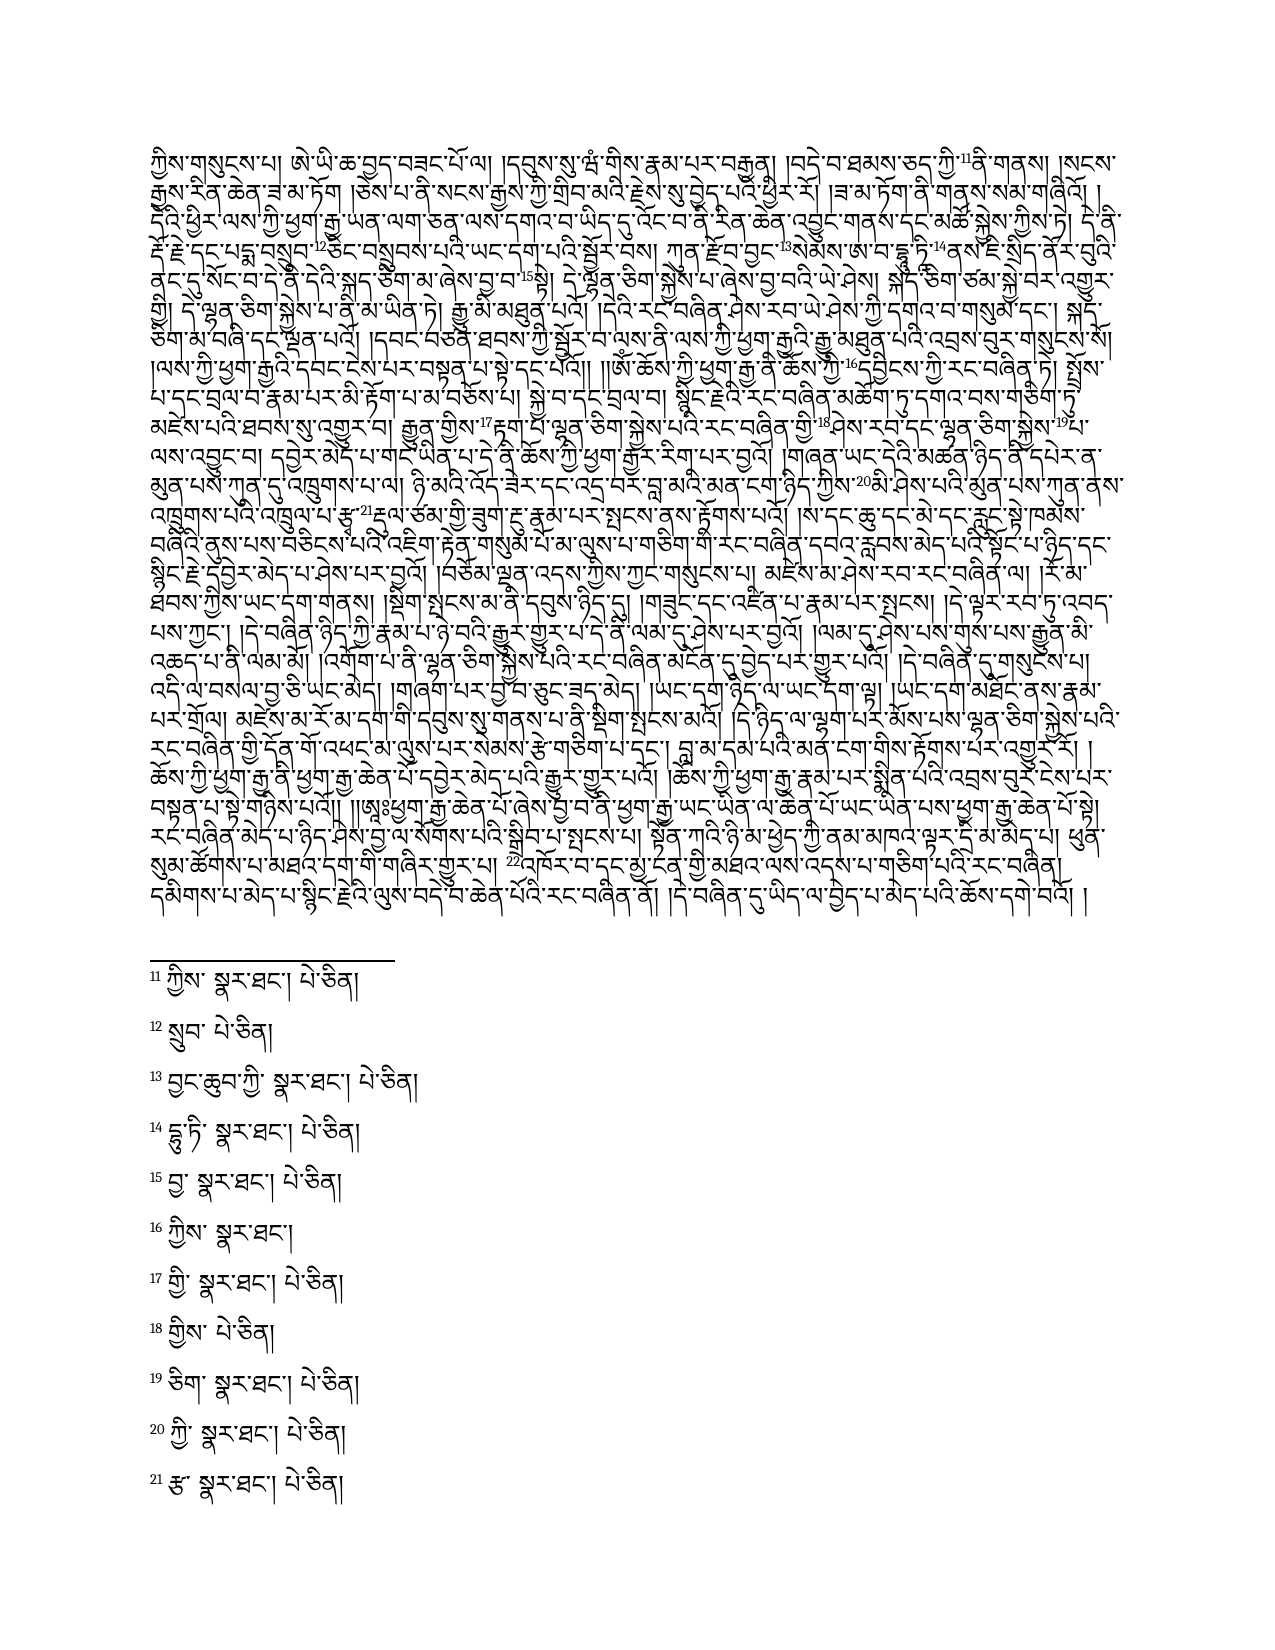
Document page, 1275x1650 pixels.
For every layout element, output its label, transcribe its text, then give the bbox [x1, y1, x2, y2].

text ༄༅། །​ཕྱག་རྒྱ་བཞི་གཏན་ལ་དབབ་པ།༄༅༅། །​རྒྱ་གར་སྐད་དུ། ཙ་ཏུརྨུ་དྲཱ་ནིཤྩཱ་ཡ། བོད་སྐད་དུ། ཕྱག་རྒྱ་བཞི་གཏན་ལ་དབབ་པ། བཅོམ་ལྡན་འདས་འཇམ་དཔལ་གཞོན་ནུར་གྱུར་པ་ལ་ཕྱག་འཚལ་ལོ། །​རྣམ་དག་ཡེ་ཤེས་དེ་བདག་ཉིད། །​རྡོ་རྗེ་སེམས་དཔའ་ཕྱག་བྱས་ནས། །​ཕྱག་རྒྱ་དགོད་པ་མདོར་བསྡུས་པ། །​བདག་ཉིད་གོ་བྱའི་དོན་དུ་བྲི། །​འདི་ན་ཕྱག་རྒྱ་དགོད་པ་ལ་ཡིད་རྣམ་པར་འཁྲུལ་ཅིང་རྨོངས་པས་སྲིད་པའི་རྒྱ་མཚོར་སྡུག་བསྔལ་ཞིང་འཁྱམས་པ་དེ་དག་གིས་བདེ་བླག་ཏུ་ཕྱག་རྒྱ་བཞིའི་དོན་ཁོང་དུ་ཆུད་པར་བྱ་བའི་ཕྱིར་རྒྱུད་ཀྱི་རྗེས་སུ་འབྲངས་ནས། །​བདེ་བ་ཆེན་པོའི་སྒྲུབ་པའི་ཐབས་རབ་ཏུ་བསྒྲུབ་པར་བྱའོ། །​ཕྱག་རྒྱ་བཞི་ཞེས་བྱ་བ་ནི་ལས་ཀྱི་ཕྱག་རྒྱ་དང་། ཆོས་ཀྱི་ཕྱག་རྒྱ་དང་། ཕྱག་རྒྱ་ཆེན་པོ་དང་། དམ་ཚིག་གི་ཕྱག་རྒྱའོ། །​དེ་ལ་ལས་ཀྱི་ཕྱག་རྒྱ་བརྟག་པར་བྱ་སྟེ། ལས་ཀྱི་ལུས་དང་། ངག་དང་ཡིད་ཀྱི་བསམ་པ་སྟེ་གཙོ་བོའོ། །​ཕྱག་རྒྱ་ནི་བརྟགས་པའི་རང་བཞིན་ནོ། །​ལས་ཀྱི་ཕྱག་རྒྱ་དེ་ལས་སྐད་ཅིག་མའི་དབྱེ་བས་ཕྱེ་བས་དགའ་བ་དག་སྐྱེ་བར་འགྱུར་རོ། །​སྐད་ཅིག་ཤེས་པའི་དེ་ཡི་ཤེས། །​ཨེ་ཝཾ་ལ་ནི་རབ་ཏུ་གནས། །​དགའ་བ་བཞི་ནི་དགའ་བ་དང་། མཆོག་ཏུ་དགའ་བ་དང་། ལྷན་ཅིག་སྐྱེས་པའི་དགའ་བ་དང་། དགའ་བྲལ་ལོ། །​གཞན་དུ་ན།མཆོག་དང་དགའ་བྲལ་དག་གི་དབུས། །​མཚོན་བྱར་བརྟགས་པས་བསྟན་པར་བྱ། །​ཞེས་གསུངས་པ་དེ་འཐད་པར་མི་འགྱུར་རོ། །​སྐད་ཅིག་མ་བཞི་ནི་རྣམ་པ་སྣ་ཚོགས་པ་དང་། རྣམ་པར་སྨིན་པ་དང་། མཚན་ཉིད་བྲལ་བ་དང་། རྣམ་པར་ཉེད་པའོ། །​མཚན་ཉིད་དང་བྲལ་བ་དབུས་སུ་བསྟན་པ་ནི་དབང་ལས་ཤེས་པར་བྱའོ། །​དབང་བཙན་ཐབས་ཀྱི་སྦྱོར་བ་ནི་མཚན་ཉིད་དང་བྲལ་བ་དང་། ལྷན་ཅིག་སྐྱེས་པ་ཐ་མར་གནས་པར་རྟོགས་སོ། །​བཅོམ་ལྡན་འདས་ཀྱིས་དབང་བཙན་ཐབས་ཀྱི་སྦྱོར་བས་བསྟན་ཏོ། །​དེ་ཐམས་ཅད་ནི་ལྷན་ཅིག་སྐྱེས་པ་སྟེ། ལྷན་ཅིག་སྐྱེས་པའི་གྲིབ་མའི་རྗེས་སུ་བྱེད་པ་ལ་ལྷན་ཅིག་སྐྱེས་པ་ཞེས་བྱའོ། །​ལྷན་ཅིག་སྐྱེས་པའི་གྲིབ་མ་ནི་ལྷན་ཅིག་སྐྱེས་པའི་རྒྱུ་མཐུན་པའི་ཡེ་ཤེས་ཁོང་དུ་ཆུད་པར་བྱེད་པས། ཤེས་རབ་ཡེ་ཤེས་ནི་ལྷན་ཅིག་སྐྱེས་པའོ། །​དེའི་ཕྱིར་ངེས་པར་ཤེས་རབ་ཡེ་ཤེས་ལས། །​ལྷན་ཅིག་སྐྱེས་པ་འབྱུང་བ་མ་ཡིན་ཏེ། གང་གི་ཕྱིར་ལྷན་ཅིག་སྐྱེས་པ་ཞེས་བྱ་བའི་རང་བཞིན་ནི་ཆོས་ཐམས་ཅད་མ་བཅོས་པའི་རང་གི་མཚན་ཉིད་ཅེས་བྱ་བའི་བར་དུའོ། །​དེའི་ཕྱིར་ལས་ཀྱི་ཕྱག་རྒྱ་ལ་བརྟེན་ནས་རྒྱུ་མཐུན་འབྲས་བུ་ཐོབ་པར་བྱེད་དོ། །​རྒྱུ་མཐུན་པ་ནི་རྒྱུ་དང་འདྲ་བར་འབྱུང་བས་ན་རྒྱུ་མཐུན་པ་སྟེ། ཇི་ལྟར་མེ་ལོང་དང་བཞིན་ལ་བརྟེན་ནས་བྱད་བཞིན་གྱི་གཟུགས་བརྙན་འབྱུང་བ་ནི་གཞན་ཉིད་མ་ཡིན་ཏེ། སྔོན་དུ་གྲུབ་པ་མ་ཡིན་ལ་ད་ལྟར་ཡང་གྲུབ་པ་མ་ཡིན་པའི་ཕྱིར་རོ། །​དེ་ནི་ངེས་པར་གཞན་གྱི་གཟུགས་བརྙན་རྒྱུ་མཐུན་ཙམ་མཐོང་བ་ལ་འོན་ཀྱང་འཇིག་རྟེན་པ་རྣམས་རང་བཞིན་མཐོང་ཞེས་འཁྲུལ་པས་དགའ་བར་འགྱུར་རོ། །​དེ་བཞིན་སློབ་དཔོན་བློ་གྲོས་དམན་པ་རྣམས་ཀྱང་། ཤེས་རབ་ཡེ་ཤེས་བསྒྲུབས་ན་ལྷན་ཅིག་སྐྱེས་པའི་རང་བཞིན་ཉམས་སུ་མྱོང་ཞེས་བརྗོད་ཅིང་དགའ་བ་སྐྱེ་བར་འགྱུར་རོ། །​དེ་ལ་དགའ་ཞིང་མགུ་བས་ནི་ཆོས་ཀྱི་ཕྱག་རྒྱའི་གཏམ་ཡང་མི་ཤེས་སོ། །​ཆོས་ཀྱི་ཕྱག་རྒྱ་མ་ཤེས་པས་ལས་ཀྱི་ཕྱག་རྒྱ་བཅོས་མ་འབའ་ཞིག་ལས་ལྷན་ཅིག་སྐྱེས་པའི་རང་བཞིན་བཅོས་མ་མ་ཡིན་པ་ཇི་ལྟར་འགྱུར་ཞིང་སྐྱེ་བར་འགྱུར། རིགས་མཐུན་པའི་རྒྱུ་ལས་རིགས་མཐུན་པའི་འབྲས་བུ་སྐྱེ་བར་འགྱུར་གྱི། །​རིགས་མི་མཐུན་པ་ལས་ནི་མ་ཡིན་ནོ། །​ཇི་ལྟར་སཱ་ལུའི་ས་བོན་ལས་སཱ་ལུའི་མྱུ་གུ་སྐྱེ་བར་འགྱུར་གྱི། དྲུག་ཅུ་པ་ལས་མ་ཡིན་ནོ། །​དེ་བཞིན་དུ་མ་བཅོས་པའི་ཆོས་ཀྱི་ཕྱག་རྒྱའི་རང་བཞིན་ལས་མ་བཅོས་པའི་ལྷན་ཅིག་སྐྱེས་པ་འབྱུང་ངོ། །​དེའི་ཕྱིར་ཆོས་ཀྱི་ཕྱག་རྒྱའི་རྒྱུ་ཉིད་ལ་དབྱེར་མེད་པར་སྤྱོད་པས་ཕྱག་རྒྱ་ཆེན་པོའི་རྒྱུར་འགྱུར་རོ། །​དེ་ལྟར་ན་གང་གི་ཕྱིར་བཅོམ་ལྡན་འདས་ཀྱིས་གསུངས་པ། ཨེ་ཡི་ཆ་བྱད་བཟང་པོ་ལ། །​དབུས་སུ་ཝཾ་གིས་རྣམ་པར་བརྒྱན། །​བདེ་བ་ཐམས་ཅད་ཀྱི་ནི་གནས། །​སངས་རྒྱས་རིན་ཆེན་ཟ་མ་ཏོག །​ཅེས་པ་ནི་སངས་རྒྱས་ཀྱི་གྲིབ་མའི་རྗེས་སུ་བྱེད་པའི་ཕྱིར་རོ། །​ཟ་མ་ཏོག་ནི་གནས་སམ་གཞིའོ། །​དེའི་ཕྱིར་ལས་ཀྱི་ཕྱག་རྒྱ་ཡན་ལག་ཅན་ལས་དགའ་བ་ཡིད་དུ་འོང་བ་ནི་རིན་ཆེན་འབྱུང་གནས་དང་མཚོ་སྐྱེས་ཀྱིས་ཏེ། དེ་ནི་རྡོ་རྗེ་དང་པདྨ་བསྲུབ་ཅིང་བསྲུབས་པའི་ཡང་དག་པའི་སྦྱོར་བས། ཀུན་རྫོབ་བྱང་སེམས་ཨ་བ་དྷཱུ་ཏཱི་ནས་ཇི་སྲིད་ནོར་བུའི་ནང་དུ་སོང་བ་དེ་ནི་དེའི་སྐད་ཅིག་མ་ཞེས་བྱ་བ་སྟེ། དེ་ལྷན་ཅིག་སྐྱེས་པ་ཞེས་བྱ་བའི་ཡེ་ཤེས། སྐད་ཅིག་ཙམ་སྐྱེ་བར་འགྱུར་གྱི། དེ་ལྷན་ཅིག་སྐྱེས་པ་ནི་མ་ཡིན་ཏེ། རྒྱུ་མི་མཐུན་པའོ། །​དེའི་རང་བཞིན་ཤེས་རབ་ཡེ་ཤེས་ཀྱི་དགའ་བ་གསུམ་དང་། སྐད་ཅིག་མ་བཞི་དང་ལྡན་པའོ། །​དབང་བཙན་ཐབས་ཀྱི་སྦྱོར་བ་ལས་ནི་ལས་ཀྱི་ཕྱག་རྒྱའི་རྒྱུ་མཐུན་པའི་འབྲས་བུར་གསུངས་སོ། །​ལས་ཀྱི་ཕྱག་རྒྱའི་དབང་ངེས་པར་བསྟན་པ་སྟེ་དང་པའོ།། །​།ཨོཾ་ཆོས་ཀྱི་ཕྱག་རྒྱ་ནི་ཆོས་ཀྱི་དབྱིངས་ཀྱི་རང་བཞིན་ཏེ། སྤྲོས་པ་དང་བྲལ་བ་རྣམ་པར་མི་རྟོག་པ་མ་བཅོས་པ། སྐྱེ་བ་དང་བྲལ་བ། སྙིང་རྗེའི་རང་བཞིན་མཆོག་ཏུ་དགའ་བས་གཅིག་ཏུ་མཛེས་པའི་ཐབས་སུ་འགྱུར་བ། རྒྱུན་གྱིས་རྟག་པ་ལྷན་ཅིག་སྐྱེས་པའི་རང་བཞིན་གྱི་ཤེས་རབ་དང་ལྷན་ཅིག་སྐྱེས་པ་ལས་འབྱུང་བ། དབྱེར་མེད་པ་གང་ཡིན་པ་དེ་ནི་ཆོས་ཀྱི་ཕྱག་རྒྱར་རིག་པར་བྱའོ། །​གཞན་ཡང་དེའི་མཚན་ཉིད་ནི་དཔེར་ན་མུན་པས་ཀུན་དུ་འཁྲུགས་པ་ལ། ཉི་མའི་འོད་ཟེར་དང་འདྲ་བར་བླ་མའི་མན་ངག་ཉིད་ཀྱིས་མི་ཤེས་པའི་མུན་པས་ཀུན་ནས་འཁྲུགས་པའི་འཁྲུལ་པ་རྩྭ་རྡུལ་ཙམ་གྱི་ཟུག་རྔུ་རྣམ་པར་སྤངས་ནས་རྟོགས་པའོ། །​ས་དང་ཆུ་དང་མེ་དང་རླུང་སྟེ་ཁམས་བཞིའི་ནུས་པས་བཅིངས་པའི་འཇིག་རྟེན་གསུམ་པོ་མ་ལུས་པ་གཅིག་གི་རང་བཞིན་དབའ་རླབས་མེད་པའི་སྟོང་པ་ཉིད་དང་སྙིང་རྗེ་དབྱེར་མེད་པ་ཤེས་པར་བྱའོ། །​བཅོམ་ལྡན་འདས་ཀྱིས་ཀྱང་གསུངས་པ། མཛེས་མ་ཤེས་རབ་རང་བཞིན་ལ། །​རོ་མ་ཐབས་ཀྱིས་ཡང་དག་གནས། །​སྡིག་སྤངས་མ་ནི་དབུས་ཉིད་དུ། །​གཟུང་དང་འཛིན་པ་རྣམ་པར་སྤངས། །​དེ་ལྟར་རབ་ཏུ་འབད་པས་ཀྱང་། །​དེ་བཞིན་ཉིད་ཀྱི་རྣམ་པ་ཉེ་བའི་རྒྱུར་གྱུར་པ་དེ་ནི་ལམ་དུ་ཤེས་པར་བྱའོ། །​ལམ་དུ་ཤེས་པས་གུས་པས་རྒྱུན་མི་འཆད་པ་ནི་ལམ་མོ། །​འགོག་པ་ནི་ལྷན་ཅིག་སྐྱེས་པའི་རང་བཞིན་མངོན་དུ་བྱེད་པར་གྱུར་པའོ། །​དེ་བཞིན་དུ་གསུངས་པ། འདི་ལ་བསལ་བྱ་ཅི་ཡང་མེད། །​གཞག་པར་བྱ་བ་ཅུང་ཟད་མེད། །​ཡང་དག་ཉིད་ལ་ཡང་དག་ལྟ། །​ཡང་དག་མཐོང་ནས་རྣམ་པར་གྲོལ། མཛེས་མ་རོ་མ་དག་གི་དབུས་སུ་གནས་པ་ནི་སྡིག་སྤངས་མའོ། །​དེ་ཉིད་ལ་ལྷག་པར་མོས་པས་ལྷན་ཅིག་སྐྱེས་པའི་རང་བཞིན་གྱི་དོན་གོ་འཕང་མ་ལུས་པར་སེམས་རྩེ་གཅིག་པ་དང་། བླ་མ་དམ་པའི་མན་ངག་གིས་རྟོགས་པར་འགྱུར་རོ། །​ཆོས་ཀྱི་ཕྱག་རྒྱ་ནི་ཕྱག་རྒྱ་ཆེན་པོ་དབྱེར་མེད་པའི་རྒྱུར་གྱུར་པའོ། །​ཆོས་ཀྱི་ཕྱག་རྒྱ་རྣམ་པར་སྨིན་པའི་འབྲས་བུར་ངེས་པར་བསྟན་པ་སྟེ་གཉིས་པའོ།། །​།ཨཱཿཕྱག་རྒྱ་ཆེན་པོ་ཞེས་བྱ་བ་ནི་ཕྱག་རྒྱ་ཡང་ཡིན་ལ་ཆེན་པོ་ཡང་ཡིན་པས་ཕྱག་རྒྱ་ཆེན་པོ་སྟེ། རང་བཞིན་མེད་པ་ཉིད་ཤེས་བྱ་ལ་སོགས་པའི་སྒྲིབ་པ་སྤངས་པ། སྟོན་ཀའི་ཉི་མ་ཕྱེད་ཀྱི་ནམ་མཁའ་ལྟར་དྲི་མ་མེད་པ། ཕུན་སུམ་ཚོགས་པ་མཐའ་དག་གི་གཞིར་གྱུར་པ། འཁོར་བ་དང་མྱ་ངན་གྱི་མཐའ་ལས་འདས་པ་གཅིག་པའི་རང་བཞིན། དམིགས་པ་མེད་པ་སྙིང་རྗེའི་ལུས་བདེ་བ་ཆེན་པོའི་རང་བཞིན་ནོ། །​དེ་བཞིན་དུ་ཡིད་ལ་བྱེད་པ་མེད་པའི་ཆོས་དགེ་བའོ། །​ཡིད་ལ་བྱེད་པའི་ཆོས་མི་དགེ་བའི་ཞེས་གསུངས་པ་དང་། ཀུན་དུ་རྟོགས་པས་མ་བརྟགས་པ། །​རབ་ཏུ་མི་གནས་པ་ཡི་ཡིད། །​དྲན་པ་མེད་ཅིང་ཡིད་བྱེད་མིན། །​དམིགས་པ་མེད་ལ་ཕྱག་འཚལ་འདུད། ཅེས་བྱ་བ་གང་ཡིན་པ་དེ་ཕྱག་རྒྱ་ཆེན་པོ་ཡིན་པར་རིག་པར་བྱའོ། །​དེའི་ཕྱིར་ཕྱག་རྒྱ་ཆེན་པོ་བསམ་གྱིས་མི་ཁྱབ་པའི་རང་བཞིན་ལས། དམ་ཚིག་གི་ཕྱག་རྒྱ་མཆོག་གི་འབྲས་བུ་སྐྱེ་བར་འགྱུར་རོ། །​ཕྱག་རྒྱ་ཆེན་པོ་དྲི་མ་མེད་པའི་འབྲས་བུ་ངེས་པར་བསྟན་པ་སྟེ་གསུམ་པའོ།། །​།ཧཱུཾ་དམ་ཚིག་གི་ཕྱག་རྒྱ་ཞེས་བྱ་བ་ནི་ལོངས་སྤྱོད་རྫོགས་པ་དང་སྤྲུལ་པའི་སྐུའི་རྣམ་པའི་རང་བཞིན་དང་པོའི་ངོ་བོ་ཉིད་སེམས་ཅན་གྱི་དོན་གྱི་ཕྱིར་རྡོ་རྗེ་འཛིན་པ་ཧེ་རུ་ཀའི་རྣམ་པར་སྤྲོས་པ། དེ་ནི་དམ་ཚིག་གི་ཕྱག་རྒྱར་འདོད་དོ། །​དམ་ཚིག་གི་ཕྱག་རྒྱ་བླངས་ཏེ་ཞེས་བྱ་བ་ནི་འཁོར་ལོའི་རྣམ་པ་ཡེ་ཤེས་ལྔའི་ཆོ་ག་ཡོངས་སུ་བརྟག་པ་ནི་མེ་ལོང་ལྟ་བུ་དང་མཉམ་པ་ཉིད་དང་། སོ་སོར་རྟོག་པ་དང་། བྱ་བ་ནན་ཏན་དང་། ཆོས་ཀྱི་དབྱིངས་ཤིན་ཏུ་རྣམ་པར་དག་པ་རྣམས་དང་། སྦྱོར་བ་དང་པོ་དང་། དཀྱིལ་འཁོར་རྒྱལ་མཆོག་དང་། ལས་རྒྱལ་མཆོག་དང་། ཐིག་ལེའི་རྣལ་འབྱོར་དང་། ཕྲ་མོའི་རྣལ་འབྱོར་གྱིས་དམ་ཚིག་གི་ཕྱག་རྒྱའི་འཁོར་ལོ་བསྒོམ་པའི་སློབ་དཔོན་དེས་ནི་བསོད་ནམས་བྱས་པར་འགྱུར་རོ། །​དེས་ཀྱང་ཆོས་ཀྱི་ཕྱག་རྒྱའི་འབྲས་བུ་ཐོབ་པར་མི་འགྱུར་ཏེ། ངེས་པའི་དོན་གྱི་རྒྱུ་ལས་ངེས་པའི་འབྲས་བུ་དེ་ཉིད་སྐྱེ་བར་འགྱུར་རོ་ཞེས་བྱ་བའི་ཐ་ཚིག་གོ། །​དེའི་ཕྱིར་བརྟན་པ་དང་གཡོ་བའི་དངོས་པོ་གང་བྱིས་པས་ཀུན་དུ་བརྟགས་པ་དེ་དག་ལྷན་ཅིག་སྐྱེས་པའི་རོས་ཕུག་ན་དེ་བྱང་ཆུབ་ཀྱི་གསེར་དུ་འགྱུར་རོ། །​འདིས་ནི་འཇིག་རྟེན་གསུམ་གྱི་འཁོར་ལོ་ཡང་དག་པར་བསྒོམས་པར་འགྱུར་ཏེ།དེ་སྐད་དུ། སྔགས་བཟླས་མེད་ཅིང་དཀའ་ཐུབ་མེད་དེ་སྦྱིན་སྲེག་མེད། །​དཀྱིལ་འཁོར་མེད་དེ་དཀྱིལ་འཁོར་པ་ཡང་ཡོད་མ་ཡིན། །​དེ་ནི་སྔགས་བཟླས་དེ་ནི་དཀའ་ཐུབ་སྦྱིན་སྲེག་དེའོ། །​དེ་ནི་དཀྱིལ་འཁོར་ཡིན་ཏེ་དཀྱིལ་འཁོར་པ་ཡང་དེའོ། །​མདོར་བསྡུས་ན་ནི་སེམས་སུ་འདུས་པའི་ཚུལ་ཅན་ནོ་ཞེས་བཅོམ་ལྡན་འདས་ཀྱིས་གསུངས་པའོ། །​མདོར་བསྡུས་པ་ནི་ཆོས་ཐམས་ཅད་གཅིག་གི་རྣམ་པ་སྟེ་གང་ཞེ་ན་བདེ་བ་ཆེན་པོའི་རང་བཞིན་ནོ། །​སེམས་ནི་བྱང་ཆུབ་ཀྱི་སེམས་སོ། །​འདུས་པའི་ཚུལ་ནི་ཆོས་ཀྱི་ཕྱག་རྒྱ་དང་། །​ཕྱག་རྒྱ་ཆེན་པོའི་དབང་གིས་ནི། །​ཡེ་ཤེས་གང་ཡིན་པ་དེ་ཉིད་འདུས་པའི་ཚུལ་མངོན་པར་བརྗོད་དོ། །​དམ་ཚིག་གི་ཕྱག་རྒྱ་སྐྱེས་བུ་བྱེད་པའི་འབྲས་བུ་ངེས་པར་བསྟན་པ་སྟེ་བཞི་པའོ། །​ཕྱག་རྒྱ་བཞི་གཏན་ལ་དབབ་པ་སློབ་དཔོན་ཆེན་པོ་ཀླུ་སྒྲུབ་སྙིང་པོས་མཛད་པ་རྫོགས་སོ།། །​།བླ་མ་དྷི་རི་ཤྲཱི་ཛྙཱ་ནའི་ཞབས་དང་། བོད་ཀྱི་ལོ་ཙཱ་བ་རྨ་བན་ཆོས་འབར་གྱིས་བསྒྱུར་ཅིང་ཞུས་ཏེ་གཏན་ལ་ཕབ་པའོ། །​ [150, 150, 1125, 911]
